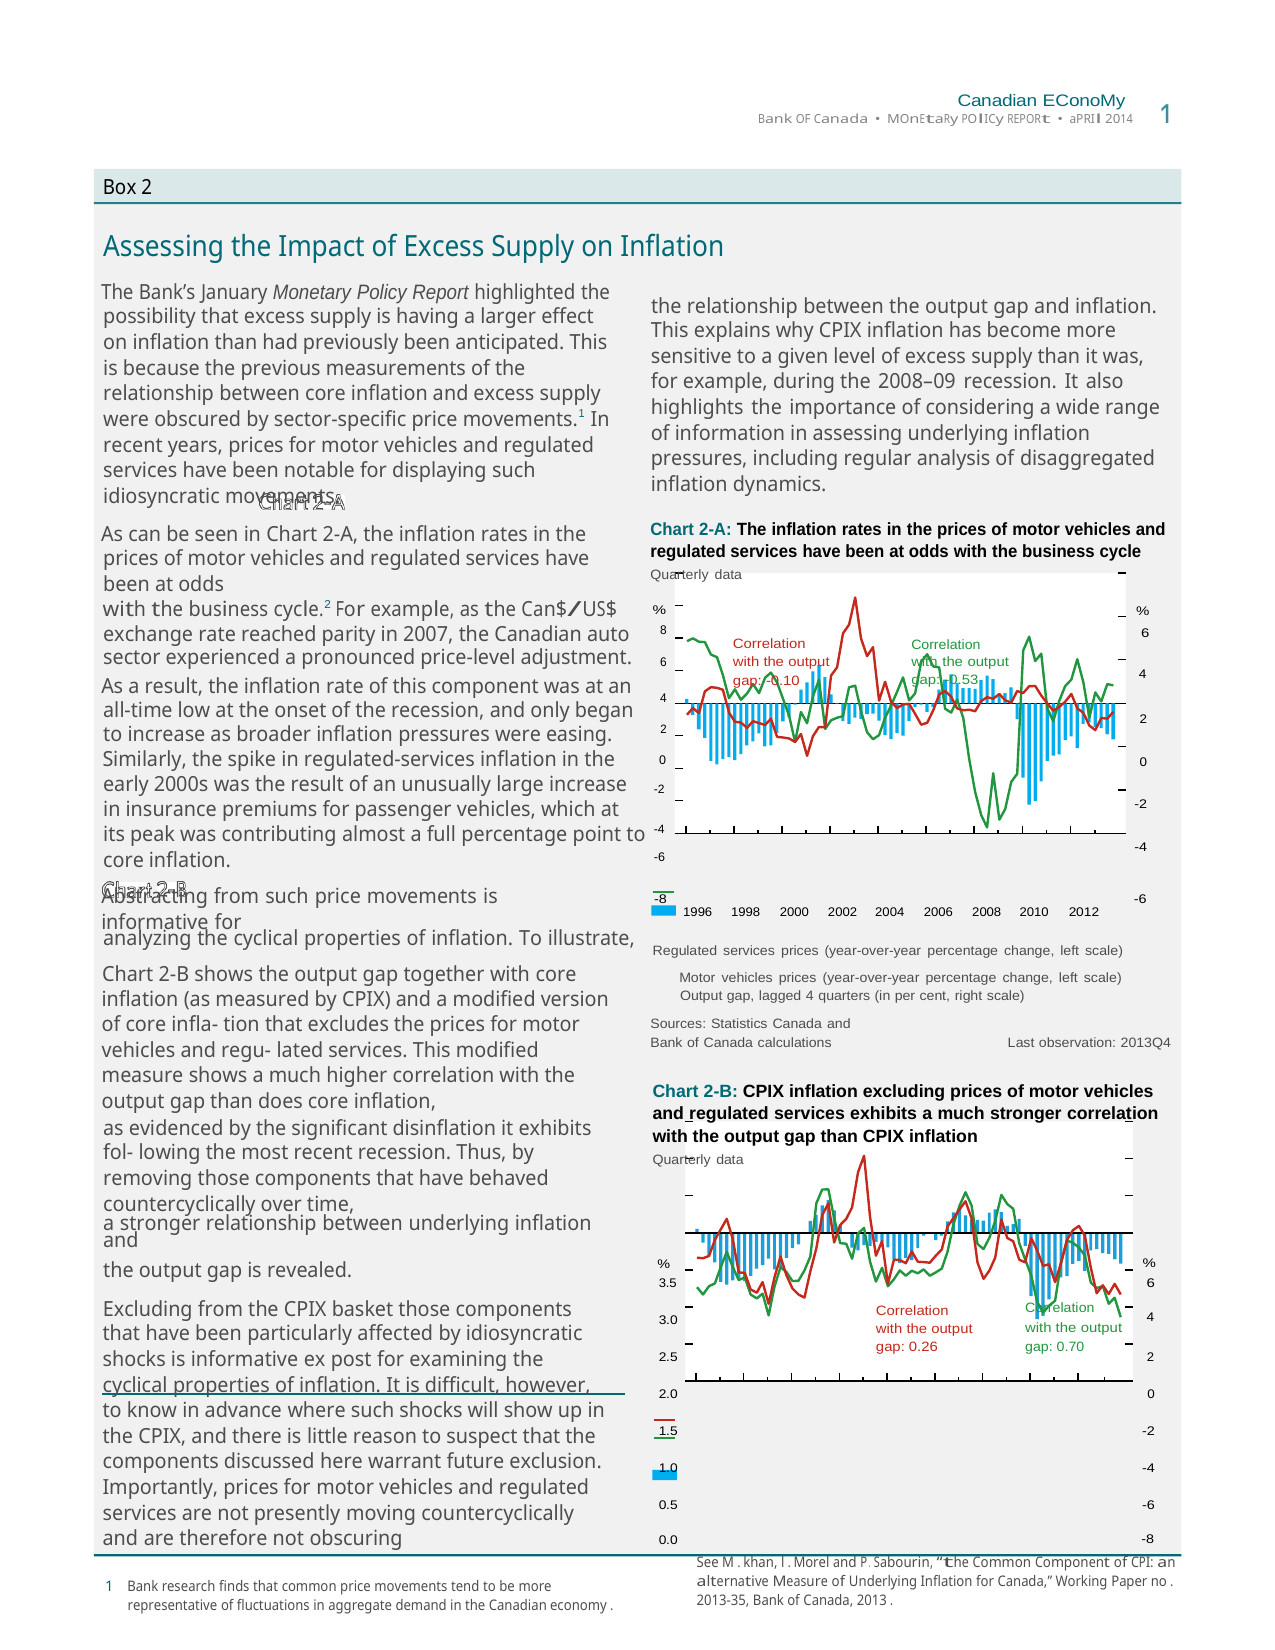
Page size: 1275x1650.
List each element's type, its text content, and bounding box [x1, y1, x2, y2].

text as evidenced by the signiﬁcant disinflation it exhibits fol- lowing the most recent recession. Thus, by removing those components that have behaved countercyclically over time, [103, 1115, 625, 1217]
text Chart 2-B: CPIX inflation excluding prices of motor vehicles and regulated services exhibits a much stronger correlation with the output gap than CPIX inflation [652, 1081, 1183, 1146]
text to increase as broader inflation pressures were easing. 2 [103, 722, 671, 747]
text Chart 2-B shows the output gap together with core inflation (as measured by CPIX) and a modiﬁed version of core infla- tion that excludes the prices for motor vehicles and regu- lated services. This modiﬁed measure shows a much higher correlation with the output gap than does core inflation, [101, 961, 625, 1115]
text in insurance premiums for passenger vehicles, which at [103, 797, 671, 822]
text 2.5 [611, 1349, 677, 1364]
text -4 [979, 1460, 1154, 1475]
text The Bank’s January Monetary Policy Report highlighted the possibility that excess supply is having a larger eﬀect on inflation than had previously been anticipated. This is because the previous measurements of the relationship between core inflation and excess supply were obscured by sector-speciﬁc price movements.1 In recent years, prices for motor vehicles and regulated services have been notable for displaying such idiosyncratic movements. [101, 279, 618, 509]
text Motor vehicles prices (year-over-year percentage change, left scale) Output gap, lagged 4 quarters (in per cent, right scale) [679, 970, 1163, 1004]
text Correlation with the output gap: -0.10 [733, 636, 832, 688]
text Correlation [1025, 1302, 1194, 1315]
text Sources: Statistics Canada and [650, 1016, 1194, 1031]
text 1.5 [611, 1424, 677, 1438]
text Abstracting from such price movements is informative for [101, 883, 608, 935]
text a stronger relationship between underlying inflation and [103, 1217, 625, 1250]
text 0 [979, 1386, 1154, 1401]
text with the output [911, 654, 1194, 669]
text Similarly, the spike in regulated-services inflation in the 0 [102, 747, 671, 772]
text early 2000s was the result of an unusually large increase -2 [103, 772, 671, 797]
text all-time low at the onset of the recession, and only began [103, 699, 671, 722]
text 3.0 [611, 1312, 677, 1327]
text sector experienced a pronounced price-level adjustment. 6 [103, 646, 671, 671]
text -2 [866, 797, 1147, 811]
list Bank research ﬁnds that common price movements tend to be more representative of fluctuations in aggregate demand in the Canadian economy . See M . khan, l . Morel and P . Sabourin, “the Common Component of CPI: an alternative Measure of Underlying Inflation for Canada,” Working Paper no . 2013-35, Bank of Canada, 2013 . [105, 1577, 621, 1615]
text Bank OF Canada • MOnEtaRy POlICy REPORt • aPRIl 2014 [758, 110, 1194, 126]
subtitle Assessing the Impact of Excess Supply on Inflation [103, 225, 1194, 265]
text As a result, the inflation rate of this component was at an 4 [101, 671, 671, 699]
text % 6 [1135, 598, 1149, 642]
text % 3.5 [657, 1257, 679, 1290]
text Canadian EConoMy [56, 92, 1125, 110]
text 1.0 [611, 1461, 677, 1475]
text analyzing the cyclical properties of inflation. To illustrate, Regulated services prices (year-over-year percentage change, left scale) [103, 935, 1194, 960]
text Quarterly data [650, 567, 1194, 583]
text Chart 2-A: The inflation rates in the prices of motor vehicles and regulated services have been at odds with the business cycle [650, 519, 1194, 562]
text core inflation. -6 [103, 847, 671, 873]
text % 6 [1142, 1256, 1158, 1289]
text with the output 4 [1025, 1315, 1194, 1336]
text Bank of Canada calculations Last observation: 2013Q4 [650, 1034, 1194, 1050]
text Box 2 [103, 172, 1194, 201]
text exchange rate reached parity in 2007, the Canadian auto 8 [103, 622, 671, 646]
text 2 [866, 711, 1147, 726]
text gap: -0.53 4 [911, 669, 1194, 688]
text gap: 0.70 2 [1025, 1339, 1194, 1364]
text -2 [979, 1423, 1154, 1438]
text the relationship between the output gap and inflation. This explains why CPIX inflation has become more sensitive to a given level of excess supply than it was, for example, during the 2008–09 recession. It also highlights the importance of considering a wide range of information in assessing underlying inflation pressures, including regular analysis of disaggregated inflation dynamics. [651, 293, 1172, 497]
text its peak was contributing almost a full percentage point to -4 [103, 822, 671, 847]
text -4 [866, 840, 1147, 854]
text 0 [866, 754, 1147, 768]
list Bank research ﬁnds that common price movements tend to be more representative of fluctuations in aggregate demand in the Canadian economy . See M . khan, l . Morel and P . Sabourin, “the Common Component of CPI: an alternative Measure of Underlying Inflation for Canada,” Working Paper no . 2013-35, Bank of Canada, 2013 . [674, 1553, 1194, 1609]
text Excluding from the CPIX basket those components that have been particularly aﬀected by idiosyncratic shocks is informative ex post for examining the cyclical properties of inflation. It is diﬃcult, however, to know in advance where such shocks will show up in the CPIX, and there is little reason to suspect that the components discussed here warrant future exclusion. Importantly, prices for motor vehicles and regulated services are not presently moving countercyclically and are therefore not obscuring [102, 1296, 605, 1552]
text 2.0 [611, 1387, 677, 1401]
text Correlation with the output gap: 0.26 [876, 1303, 974, 1354]
text 0.5 [611, 1498, 677, 1512]
text the output gap is revealed. [103, 1256, 603, 1284]
text As can be seen in Chart 2-A, the inflation rates in the prices of motor vehicles and regulated services have been at odds [101, 521, 622, 597]
text -8 -6 [612, 892, 1188, 906]
text Quarterly data [652, 1152, 1194, 1167]
text -6 [979, 1497, 1154, 1512]
text with the business cycle.2 For example, as the Can$/US$ % [102, 597, 671, 622]
